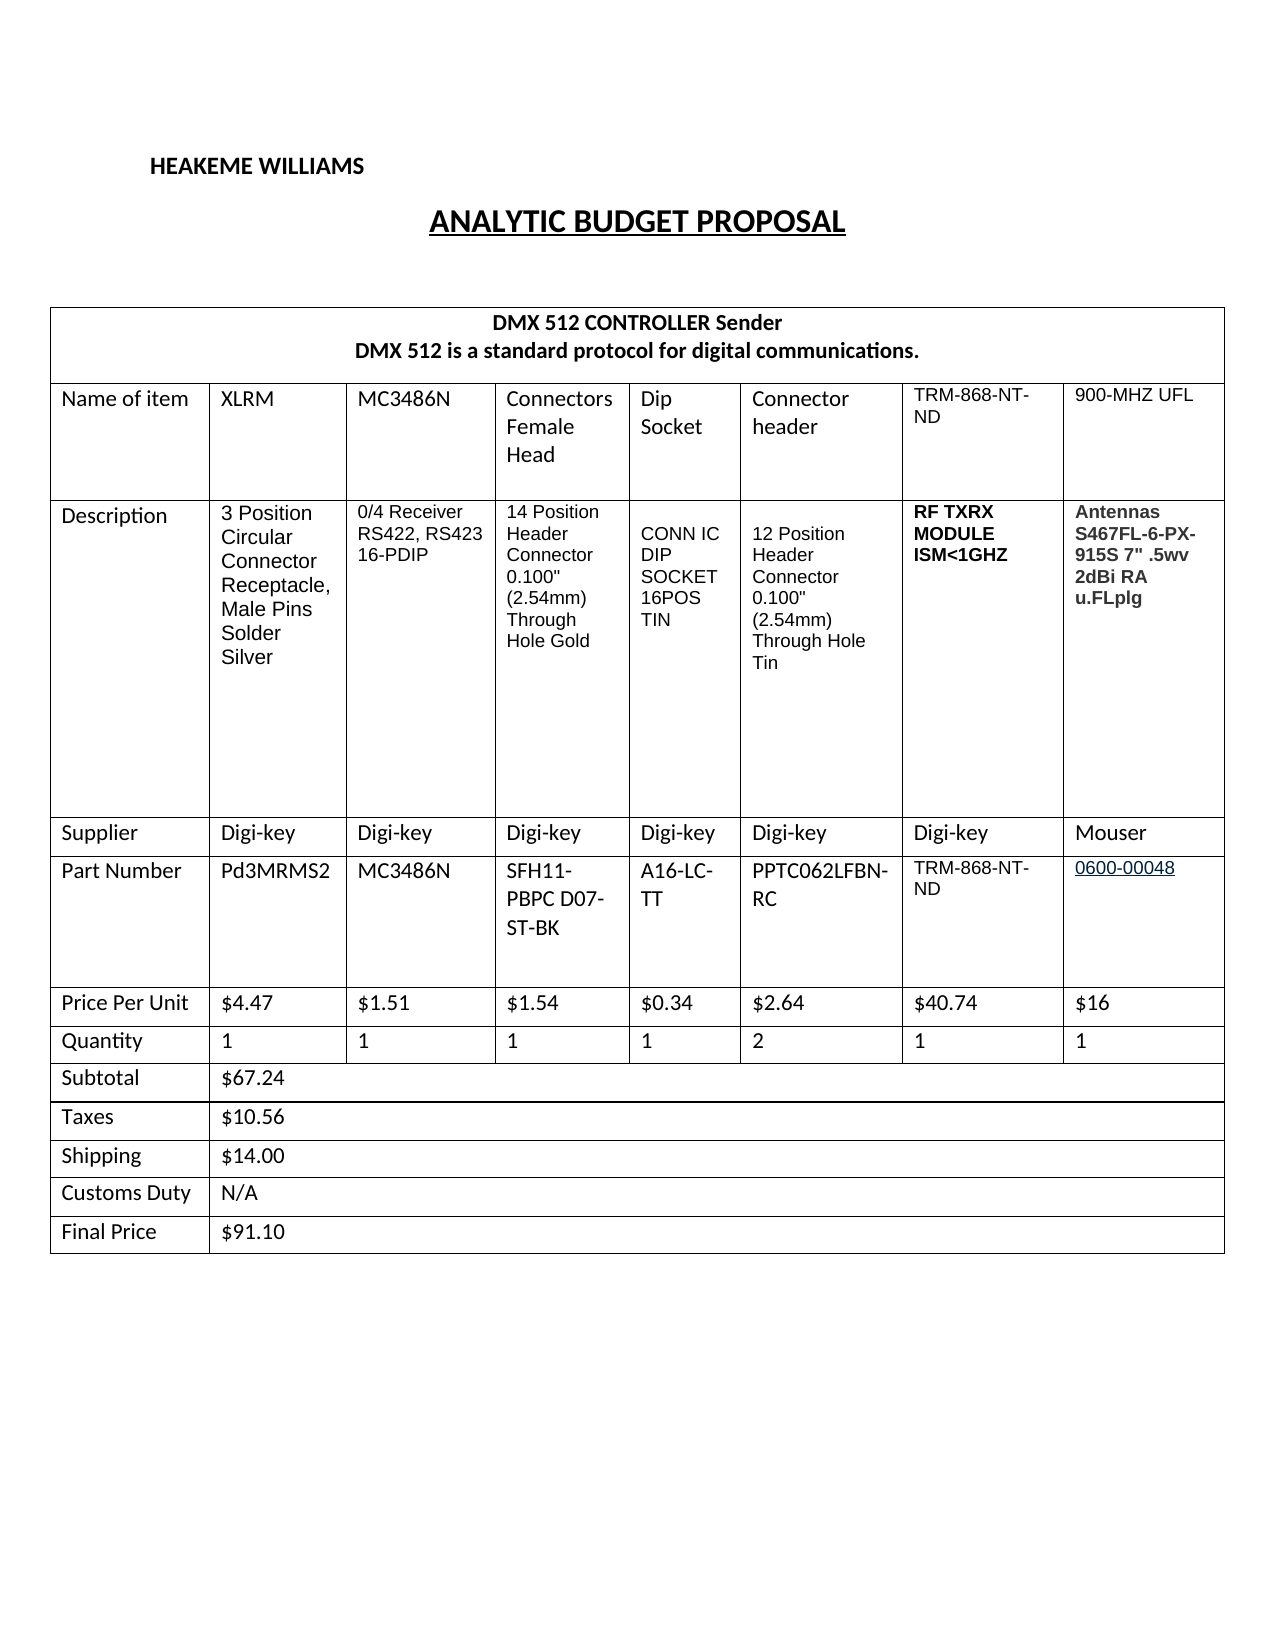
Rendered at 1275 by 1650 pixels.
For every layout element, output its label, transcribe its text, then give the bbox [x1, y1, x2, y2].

table_cell Mouser [1064, 818, 1224, 856]
table_cell 900-MHZ UFL [1064, 384, 1224, 500]
table_cell $14.00 [210, 1141, 1224, 1177]
table_cell 1 [903, 1027, 1063, 1062]
table_cell MC3486N [347, 857, 495, 987]
table_cell 1 [1064, 1027, 1224, 1062]
text HEAKEME WILLIAMS [150, 150, 1125, 181]
text ANALYTIC BUDGET PROPOSAL [150, 199, 1125, 240]
table_cell RF TXRX MODULE ISM<1GHZ [903, 501, 1063, 817]
table_cell Quantity [51, 1027, 209, 1062]
table_cell 2 [741, 1027, 902, 1062]
table_cell Description [51, 501, 209, 817]
table_cell 3 Position Circular Connector Receptacle, Male Pins Solder Silver [210, 501, 346, 817]
table_cell 12 Position Header Connector 0.100" (2.54mm) Through Hole Tin [741, 501, 902, 817]
table_cell N/A [210, 1178, 1224, 1216]
table_cell PPTC062LFBN-RC [741, 857, 902, 987]
table_cell Antennas S467FL-6-PX-915S 7" .5wv 2dBi RA u.FLplg [1064, 501, 1224, 817]
table_cell CONN IC DIP SOCKET 16POS TIN [630, 501, 740, 817]
table_cell Customs Duty [51, 1178, 209, 1216]
table_cell Dip Socket [630, 384, 740, 500]
table_cell A16-LC-TT [630, 857, 740, 987]
table_cell Subtotal [51, 1064, 209, 1101]
table_cell $16 [1064, 988, 1224, 1026]
table_cell Name of item [51, 384, 209, 500]
table_cell 0/4 Receiver RS422, RS423 16-PDIP [347, 501, 495, 817]
table_cell Digi-key [496, 818, 629, 856]
table_cell $0.34 [630, 988, 740, 1026]
table_cell Part Number [51, 857, 209, 987]
table_cell Connector header [741, 384, 902, 500]
table_cell Digi-key [347, 818, 495, 856]
table_cell $1.51 [347, 988, 495, 1026]
table_cell SFH11-PBPC D07-ST-BK [496, 857, 629, 987]
table_cell $2.64 [741, 988, 902, 1026]
table_cell Pd3MRMS2 [210, 857, 346, 987]
table_cell MC3486N [347, 384, 495, 500]
table_cell TRM-868-NT-ND [903, 384, 1063, 500]
table_cell Taxes [51, 1103, 209, 1140]
table_cell 0600-00048 [1064, 857, 1224, 987]
table_cell Digi-key [630, 818, 740, 856]
table_cell Supplier [51, 818, 209, 856]
table_cell 1 [630, 1027, 740, 1062]
table_cell 1 [347, 1027, 495, 1062]
table_cell 1 [496, 1027, 629, 1062]
table_cell TRM-868-NT-ND [903, 857, 1063, 987]
table_cell $4.47 [210, 988, 346, 1026]
table_cell $91.10 [210, 1217, 1224, 1253]
table_cell Connectors Female Head [496, 384, 629, 500]
table_cell $67.24 [210, 1064, 1224, 1101]
table_cell Digi-key [903, 818, 1063, 856]
table_cell Shipping [51, 1141, 209, 1177]
table_cell Price Per Unit [51, 988, 209, 1026]
table_header DMX 512 CONTROLLER Sender DMX 512 is a standard protocol for digital communications. [51, 308, 1224, 383]
table_cell Final Price [51, 1217, 209, 1253]
table_cell 14 Position Header Connector 0.100" (2.54mm) Through Hole Gold [496, 501, 629, 817]
table_cell $40.74 [903, 988, 1063, 1026]
table_cell Digi-key [741, 818, 902, 856]
table_cell $1.54 [496, 988, 629, 1026]
table_cell Digi-key [210, 818, 346, 856]
table_cell $10.56 [210, 1103, 1224, 1140]
table_cell 1 [210, 1027, 346, 1062]
table_cell XLRM [210, 384, 346, 500]
